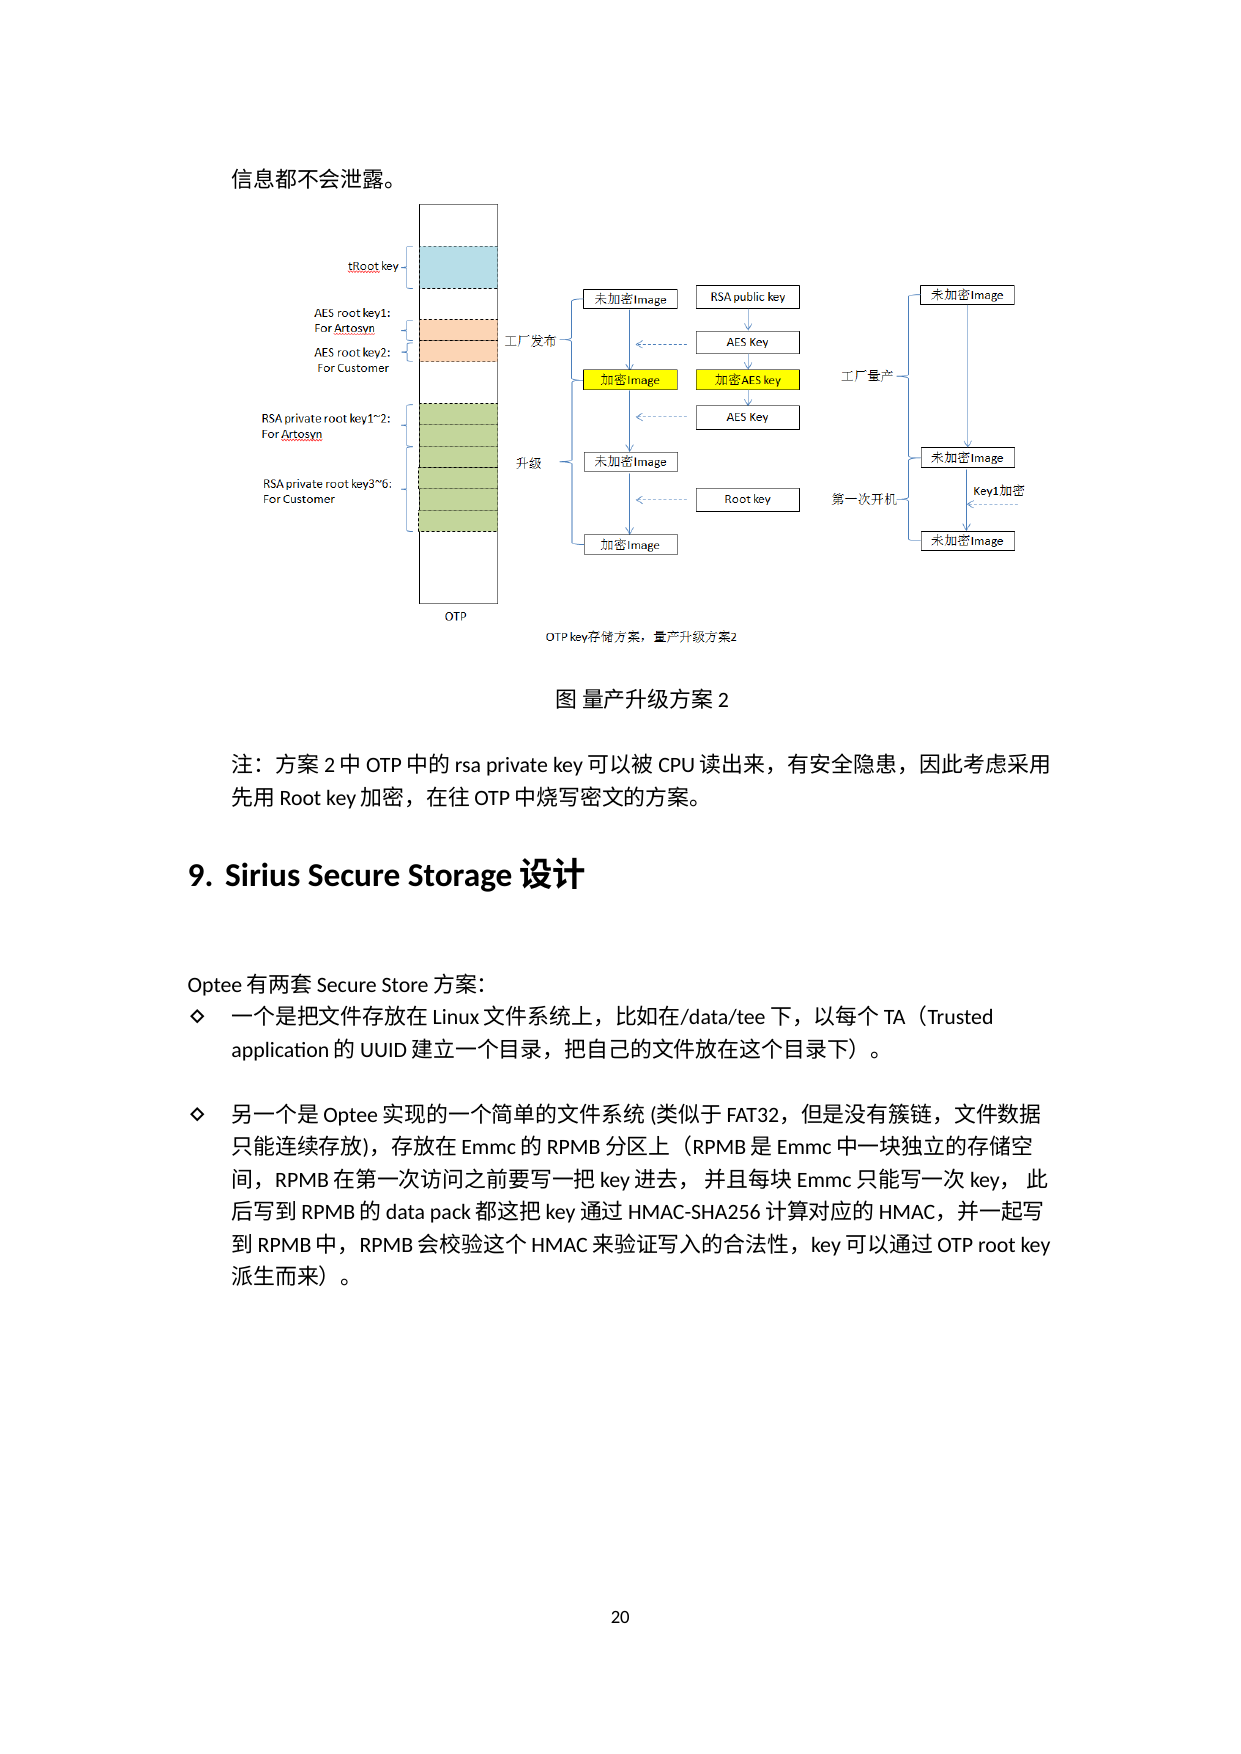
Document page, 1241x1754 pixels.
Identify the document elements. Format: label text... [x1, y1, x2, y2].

list 另一个是Optee实现的一个简单的文件系统 (类似于FAT32，但是没有簇链，文件数据只能连续存放)，存放在Emmc的RPMB分区上（RPMB是Emmc中一块独立的存储空间，RPMB在第一次访问之前要写一把key进去， 并且每块Emmc只能写一次key， 此后写到RPMB的data pack都这把key通过HMAC-SHA256计算对应的HMAC，并一起写到RPMB中，RPMB会校验这个HMAC来验证写入的合法性，key可以通过OTP root key派生而来）。 [187, 1096, 1053, 1291]
picture [259, 194, 1025, 656]
text 图 量产升级方案2 [231, 682, 1053, 714]
subtitle Sirius Secure Storage设计 [187, 839, 1053, 904]
text Optee有两套Secure Store方案： [187, 966, 1053, 999]
text 注：方案2中OTP中的rsa private key可以被CPU读出来，有安全隐患，因此考虑采用先用Root key加密，在往OTP中烧写密文的方案。 [231, 747, 1053, 812]
list 一个是把文件存放在Linux文件系统上，比如在/data/tee下，以每个TA（Trusted application的UUID建立一个目录，把自己的文件放在这个目录下）。 [187, 999, 1053, 1064]
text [231, 162, 1053, 194]
